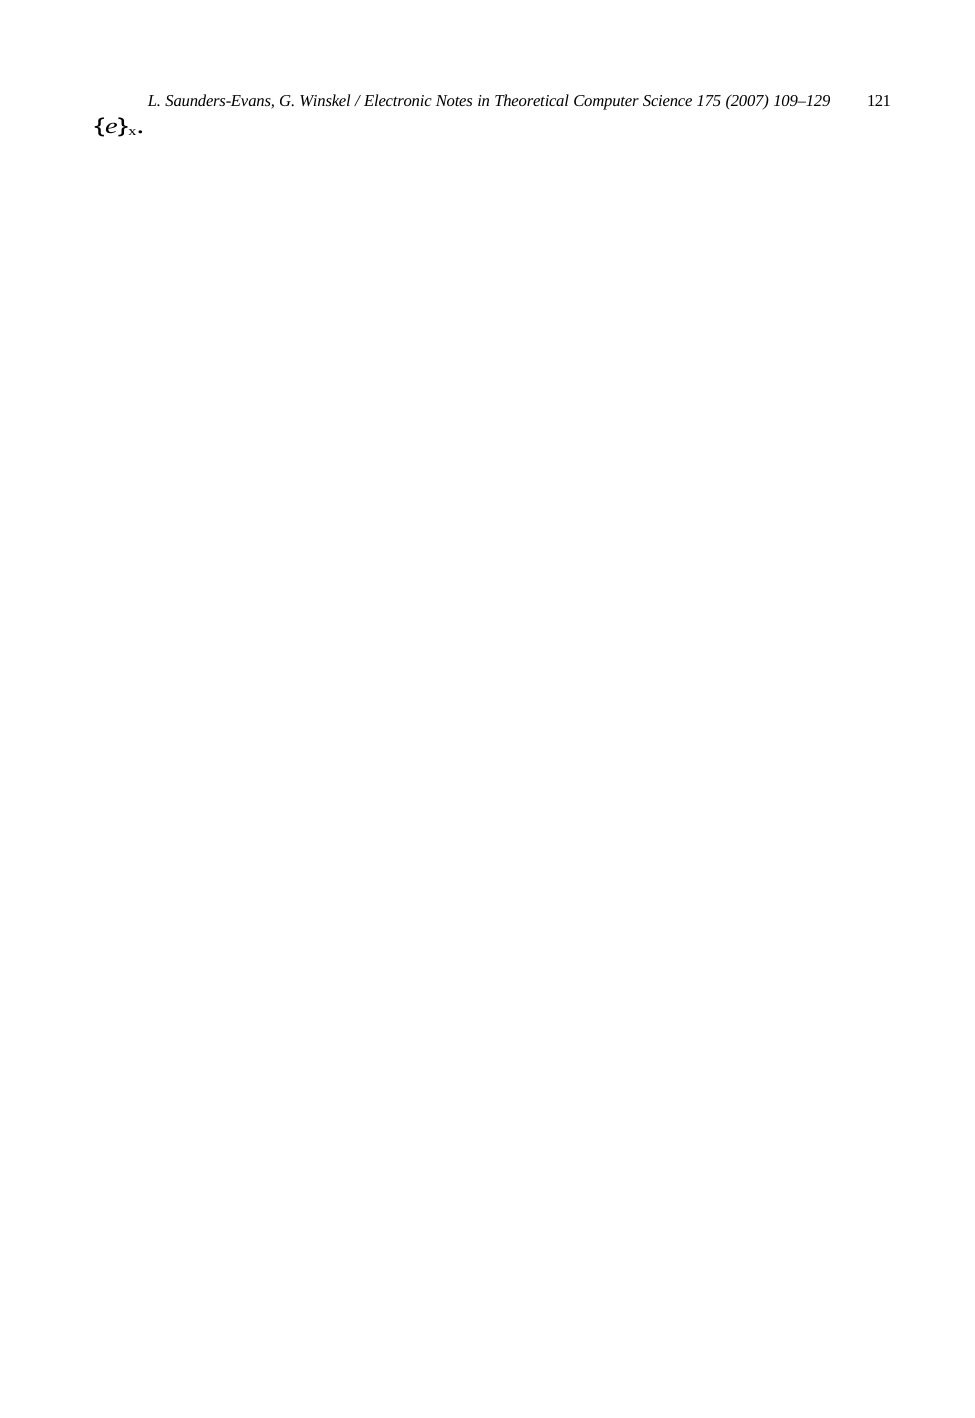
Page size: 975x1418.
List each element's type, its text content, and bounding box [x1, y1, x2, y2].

text {e}x. [94, 110, 935, 139]
